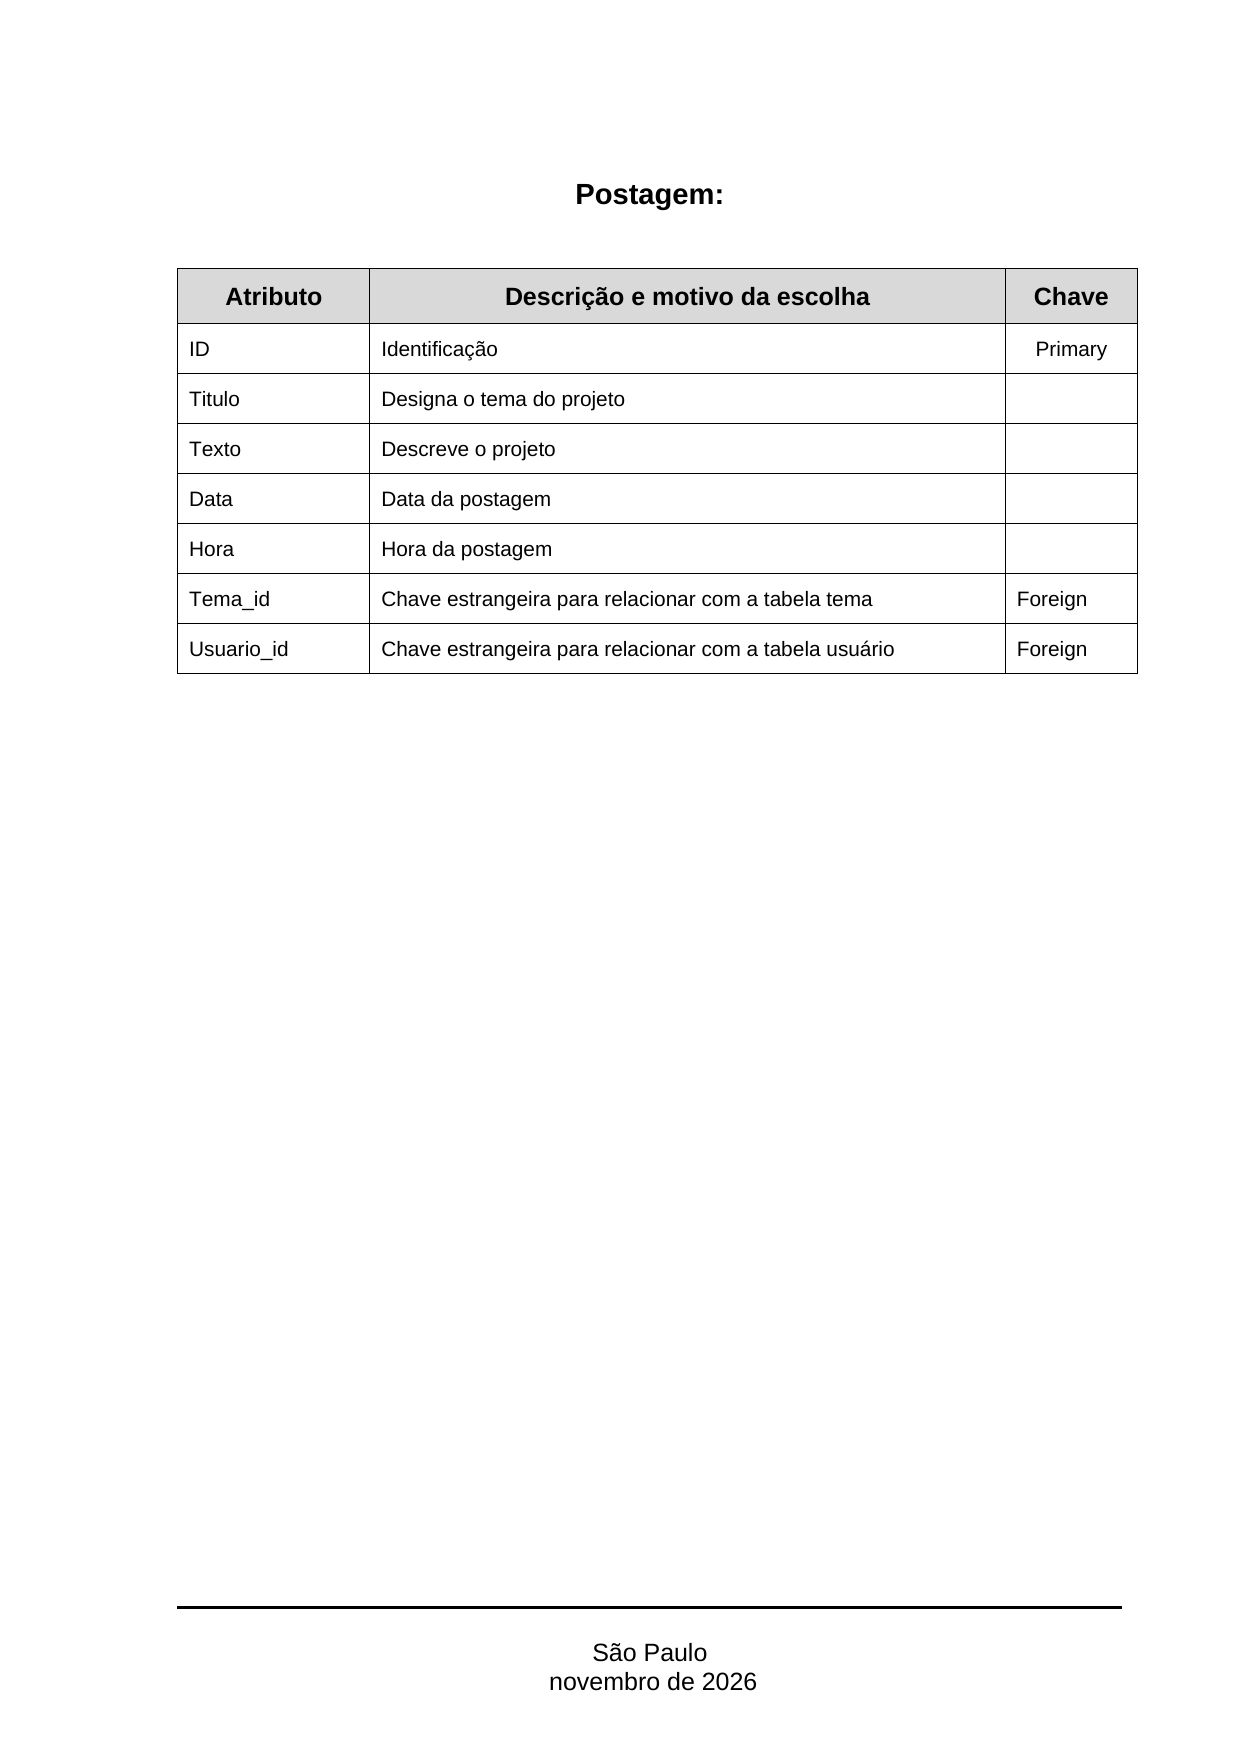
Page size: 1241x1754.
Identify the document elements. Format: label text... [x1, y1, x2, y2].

table_cell Designa o tema do projeto [370, 374, 1005, 423]
table_header Atributo [178, 269, 369, 323]
table_cell Chave estrangeira para relacionar com a tabela usuário [370, 624, 1005, 673]
table_cell [1006, 524, 1137, 573]
table_cell [1006, 474, 1137, 523]
table_header Chave [1006, 269, 1137, 323]
table_header Descrição e motivo da escolha [370, 269, 1005, 323]
table_cell Primary [1006, 324, 1137, 373]
table_cell Texto [178, 424, 369, 473]
table_cell ID [178, 324, 369, 373]
table_cell Descreve o projeto [370, 424, 1005, 473]
table_cell Usuario_id [178, 624, 369, 673]
table_cell [1006, 374, 1137, 423]
table_cell [1006, 424, 1137, 473]
text Postagem: [177, 177, 1122, 211]
table_cell Foreign [1006, 574, 1137, 623]
table_cell Chave estrangeira para relacionar com a tabela tema [370, 574, 1005, 623]
table_cell Identificação [370, 324, 1005, 373]
table_cell Data da postagem [370, 474, 1005, 523]
table_cell Hora da postagem [370, 524, 1005, 573]
table_cell Data [178, 474, 369, 523]
table_cell Titulo [178, 374, 369, 423]
table_cell Tema_id [178, 574, 369, 623]
table_cell Foreign [1006, 624, 1137, 673]
table_cell Hora [178, 524, 369, 573]
